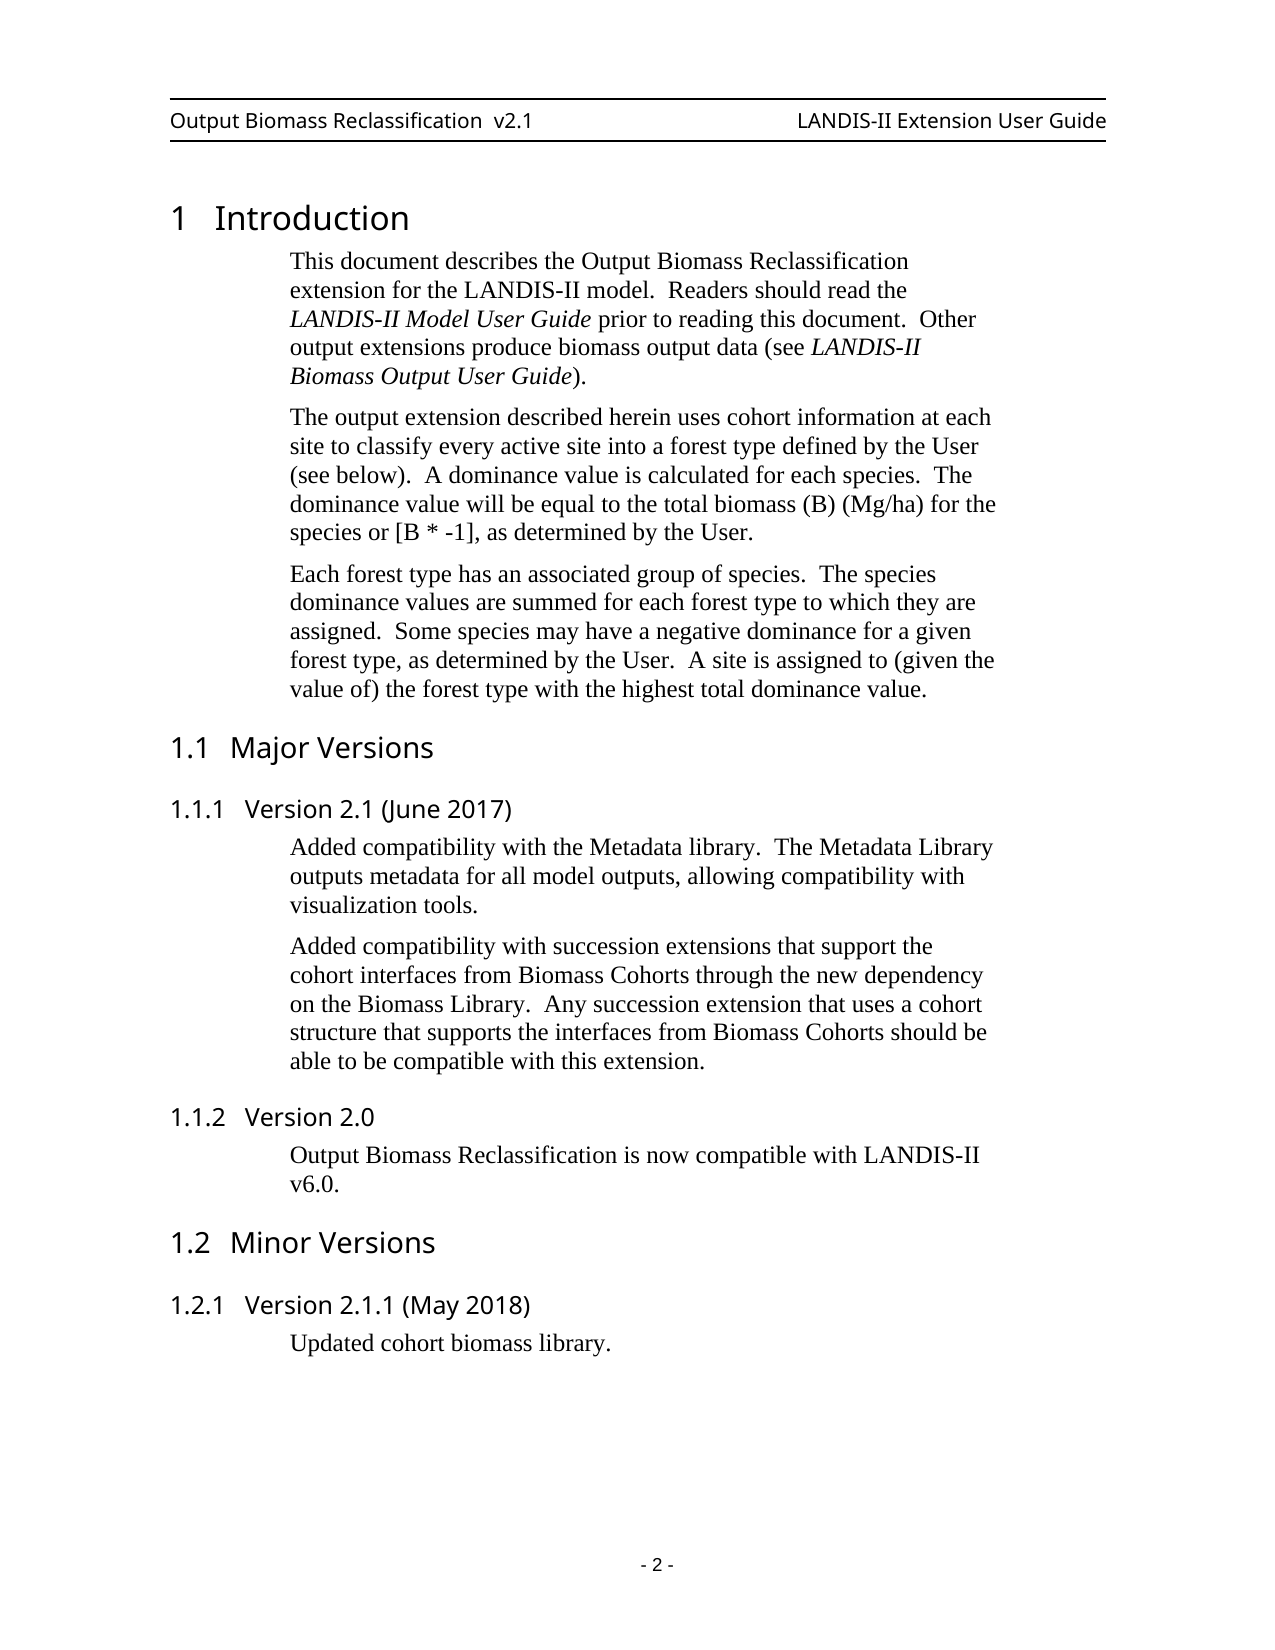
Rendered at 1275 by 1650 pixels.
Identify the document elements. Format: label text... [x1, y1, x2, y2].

text Added compatibility with the Metadata library. The Metadata Library outputs metadata for all model outputs, allowing compatibility with visualization tools. [289, 832, 1001, 919]
subtitle Major Versions [169, 727, 1106, 767]
text Updated cohort biomass library. [289, 1328, 1001, 1356]
text This document describes the Output Biomass Reclassification extension for the LANDIS-II model. Readers should read the LANDIS-II Model User Guide prior to reading this document. Other output extensions produce biomass output data (see LANDIS-II Biomass Output User Guide). [289, 246, 1001, 390]
text Each forest type has an associated group of species. The species dominance values are summed for each forest type to which they are assigned. Some species may have a negative dominance for a given forest type, as determined by the User. A site is assigned to (given the value of) the forest type with the highest total dominance value. [289, 559, 1001, 702]
subtitle Version 2.1.1 (May 2018) [169, 1287, 1106, 1321]
subtitle Version 2.1 (June 2017) [169, 792, 1106, 826]
text Added compatibility with succession extensions that support the cohort interfaces from Biomass Cohorts through the new dependency on the Biomass Library. Any succession extension that uses a cohort structure that supports the interfaces from Biomass Cohorts should be able to be compatible with this extension. [289, 931, 1001, 1075]
subtitle Minor Versions [169, 1223, 1106, 1262]
text The output extension described herein uses cohort information at each site to classify every active site into a forest type defined by the User (see below). A dominance value is calculated for each species. The dominance value will be equal to the total biomass (B) (Mg/ha) for the species or [B * -1], as determined by the User. [289, 402, 1001, 546]
text Output Biomass Reclassification is now compatible with LANDIS-II v6.0. [289, 1140, 1001, 1198]
subtitle Version 2.0 [169, 1100, 1106, 1134]
subtitle Introduction [169, 194, 1106, 240]
